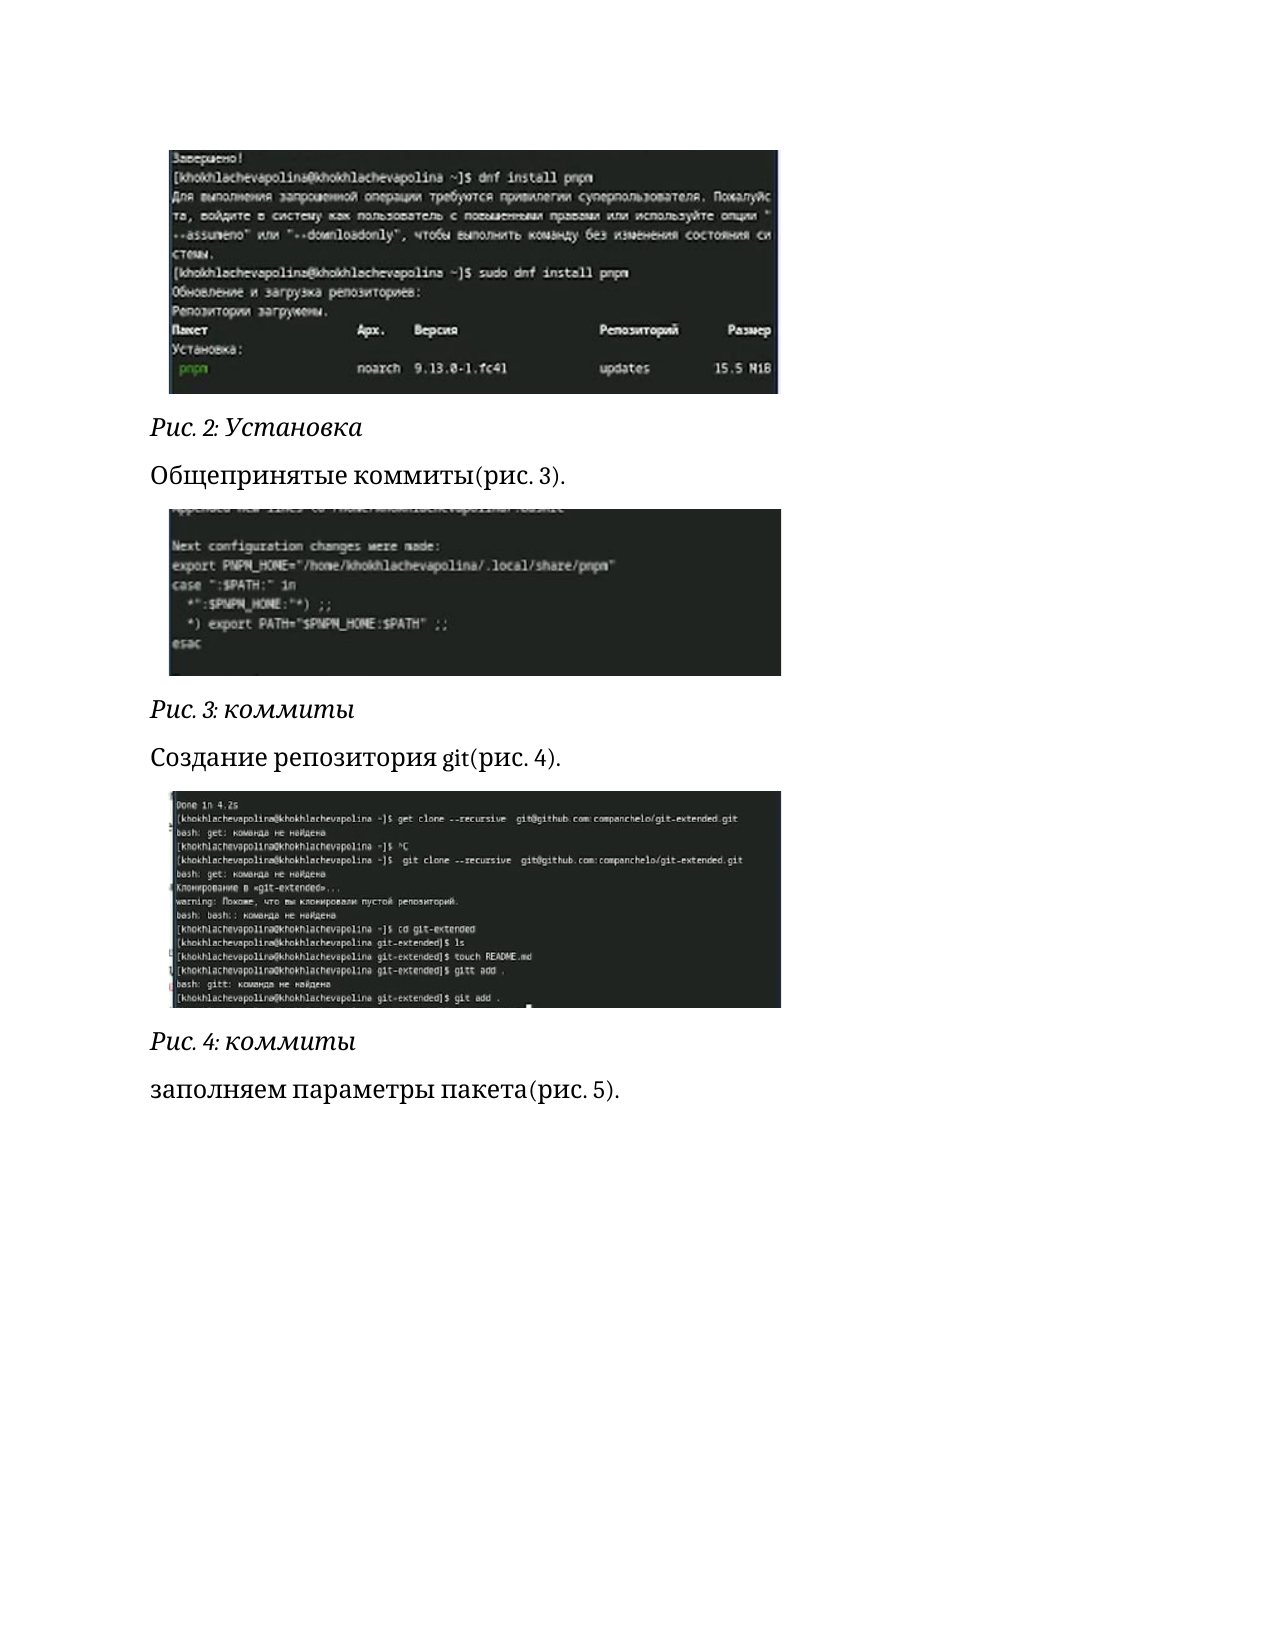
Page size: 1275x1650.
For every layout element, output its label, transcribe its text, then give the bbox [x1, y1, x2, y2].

picture [168, 150, 782, 394]
text Создание репозитория git(рис. 4). [150, 744, 1125, 773]
text заполняем параметры пакета(рис. 5). [150, 1076, 1125, 1104]
picture [168, 509, 782, 676]
text Рис. 2: Установка [150, 414, 1125, 443]
picture [168, 791, 782, 1008]
text Рис. 3: коммиты [150, 696, 1125, 725]
text Рис. 4: коммиты [150, 1028, 1125, 1057]
text Общепринятые коммиты(рис. 3). [150, 462, 1125, 491]
